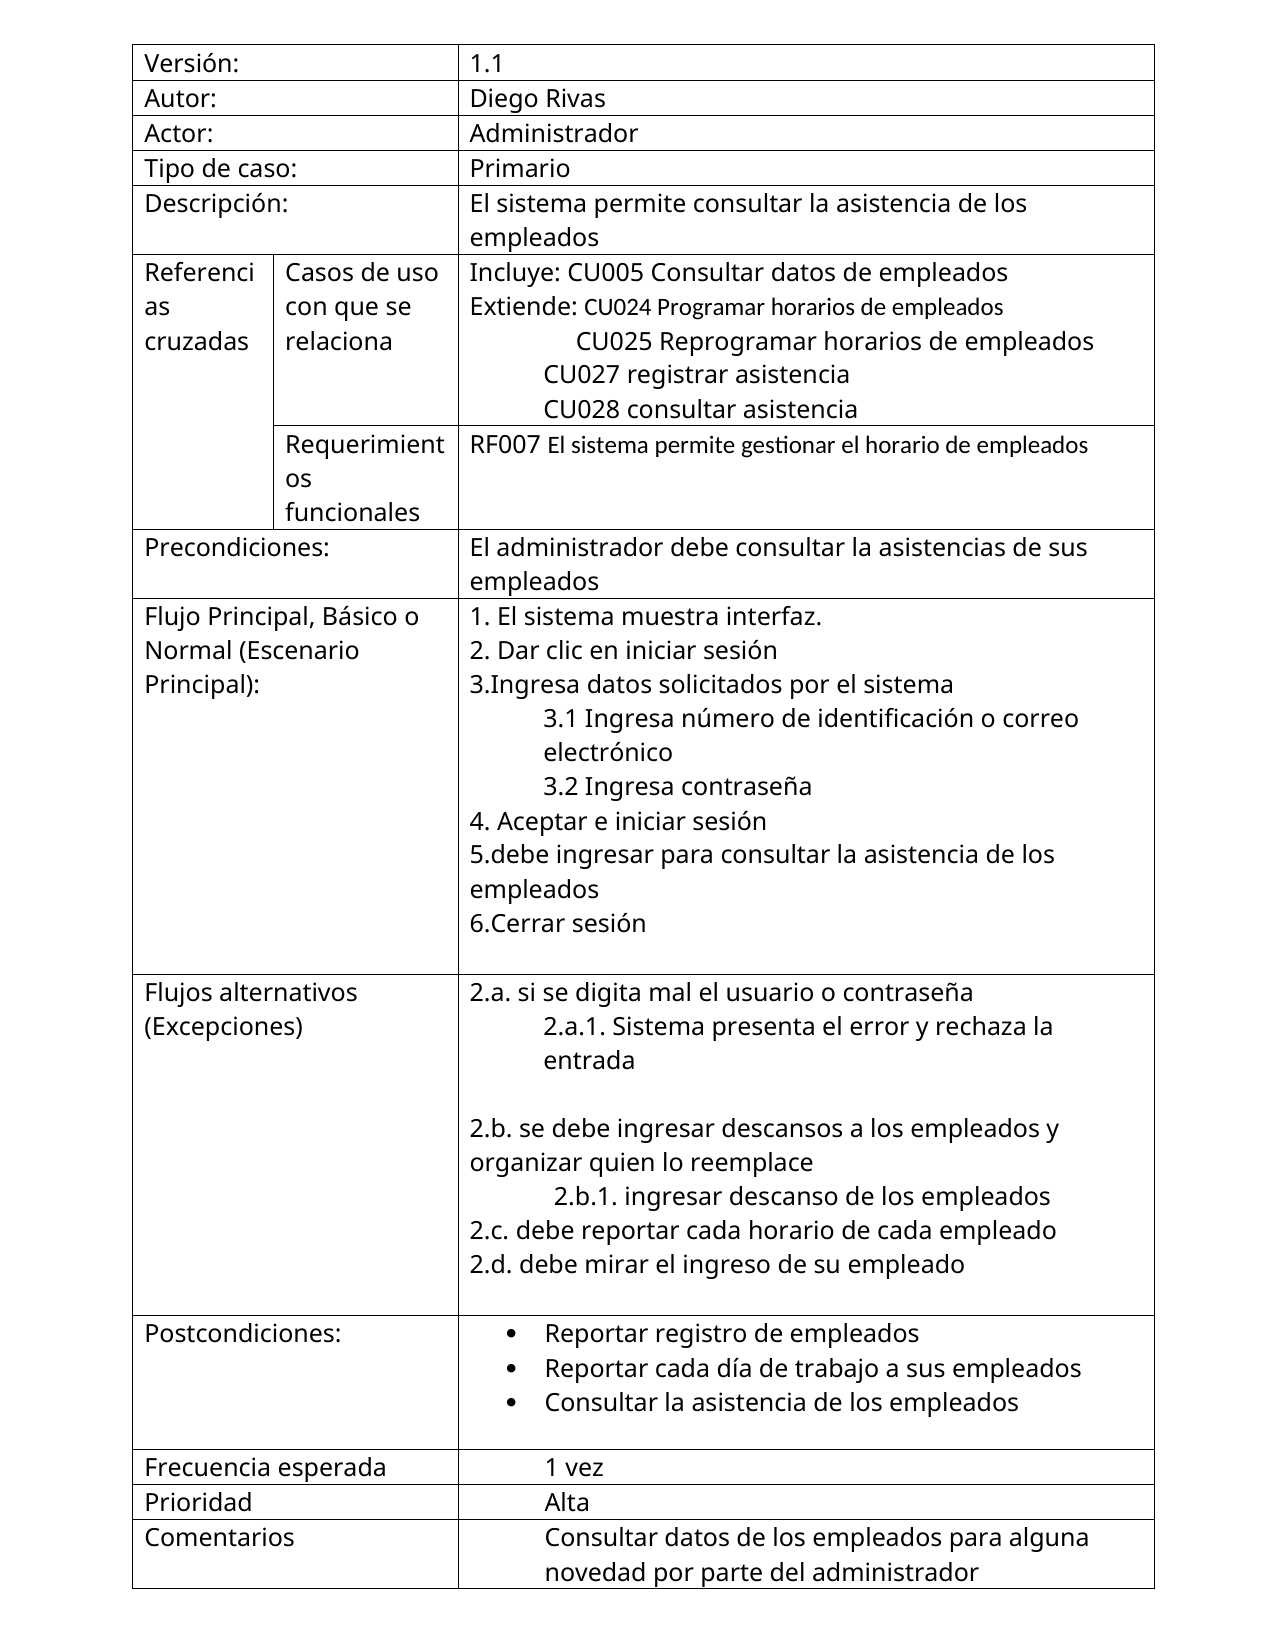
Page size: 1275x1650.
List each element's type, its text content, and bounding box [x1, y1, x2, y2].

table_cell Tipo de caso: [133, 151, 458, 185]
table_cell Flujo Principal, Básico o Normal (Escenario Principal): [133, 599, 458, 973]
table_cell 1.1 [459, 45, 1154, 79]
table_cell Requerimientos funcionales [274, 426, 458, 528]
table_cell Precondiciones: [133, 530, 458, 598]
table_cell Comentarios [133, 1520, 458, 1588]
table_cell Incluye: CU005 Consultar datos de empleados Extiende: CU024 Programar horarios de empleados CU025 Reprogramar horarios de empleados CU027 registrar asistencia CU028 consultar asistencia [459, 255, 1154, 425]
table_cell Flujos alternativos (Excepciones) [133, 975, 458, 1315]
table_cell Frecuencia esperada [133, 1450, 458, 1484]
table_cell 2.a. si se digita mal el usuario o contraseña 2.a.1. Sistema presenta el error y rechaza la entrada 2.b. se debe ingresar descansos a los empleados y organizar quien lo reemplace 2.b.1. ingresar descanso de los empleados 2.c. debe reportar cada horario de cada empleado 2.d. debe mirar el ingreso de su empleado [459, 975, 1154, 1315]
table_cell 1. El sistema muestra interfaz. 2. Dar clic en iniciar sesión 3.Ingresa datos solicitados por el sistema 3.1 Ingresa número de identificación o correo electrónico 3.2 Ingresa contraseña 4. Aceptar e iniciar sesión 5.debe ingresar para consultar la asistencia de los empleados 6.Cerrar sesión [459, 599, 1154, 973]
table_cell Actor: [133, 116, 458, 150]
table_cell El sistema permite consultar la asistencia de los empleados [459, 186, 1154, 254]
table_cell Casos de uso con que se relaciona [274, 255, 458, 425]
table_cell Postcondiciones: [133, 1316, 458, 1449]
table_cell Autor: [133, 81, 458, 114]
table_cell Consultar datos de los empleados para alguna novedad por parte del administrador [459, 1520, 1154, 1588]
table_cell Diego Rivas [459, 81, 1154, 114]
table_cell El administrador debe consultar la asistencias de sus empleados [459, 530, 1154, 598]
table_cell Alta [459, 1485, 1154, 1519]
table_cell Referencias cruzadas [133, 255, 273, 528]
table_cell Reportar registro de empleados Reportar cada día de trabajo a sus empleados Consultar la asistencia de los empleados [459, 1316, 1154, 1449]
table_cell Descripción: [133, 186, 458, 254]
table_cell RF007 El sistema permite gestionar el horario de empleados [459, 426, 1154, 528]
table_cell Prioridad [133, 1485, 458, 1519]
table_cell 1 vez [459, 1450, 1154, 1484]
table_cell Versión: [133, 45, 458, 79]
table_cell Administrador [459, 116, 1154, 150]
table_cell Primario [459, 151, 1154, 185]
